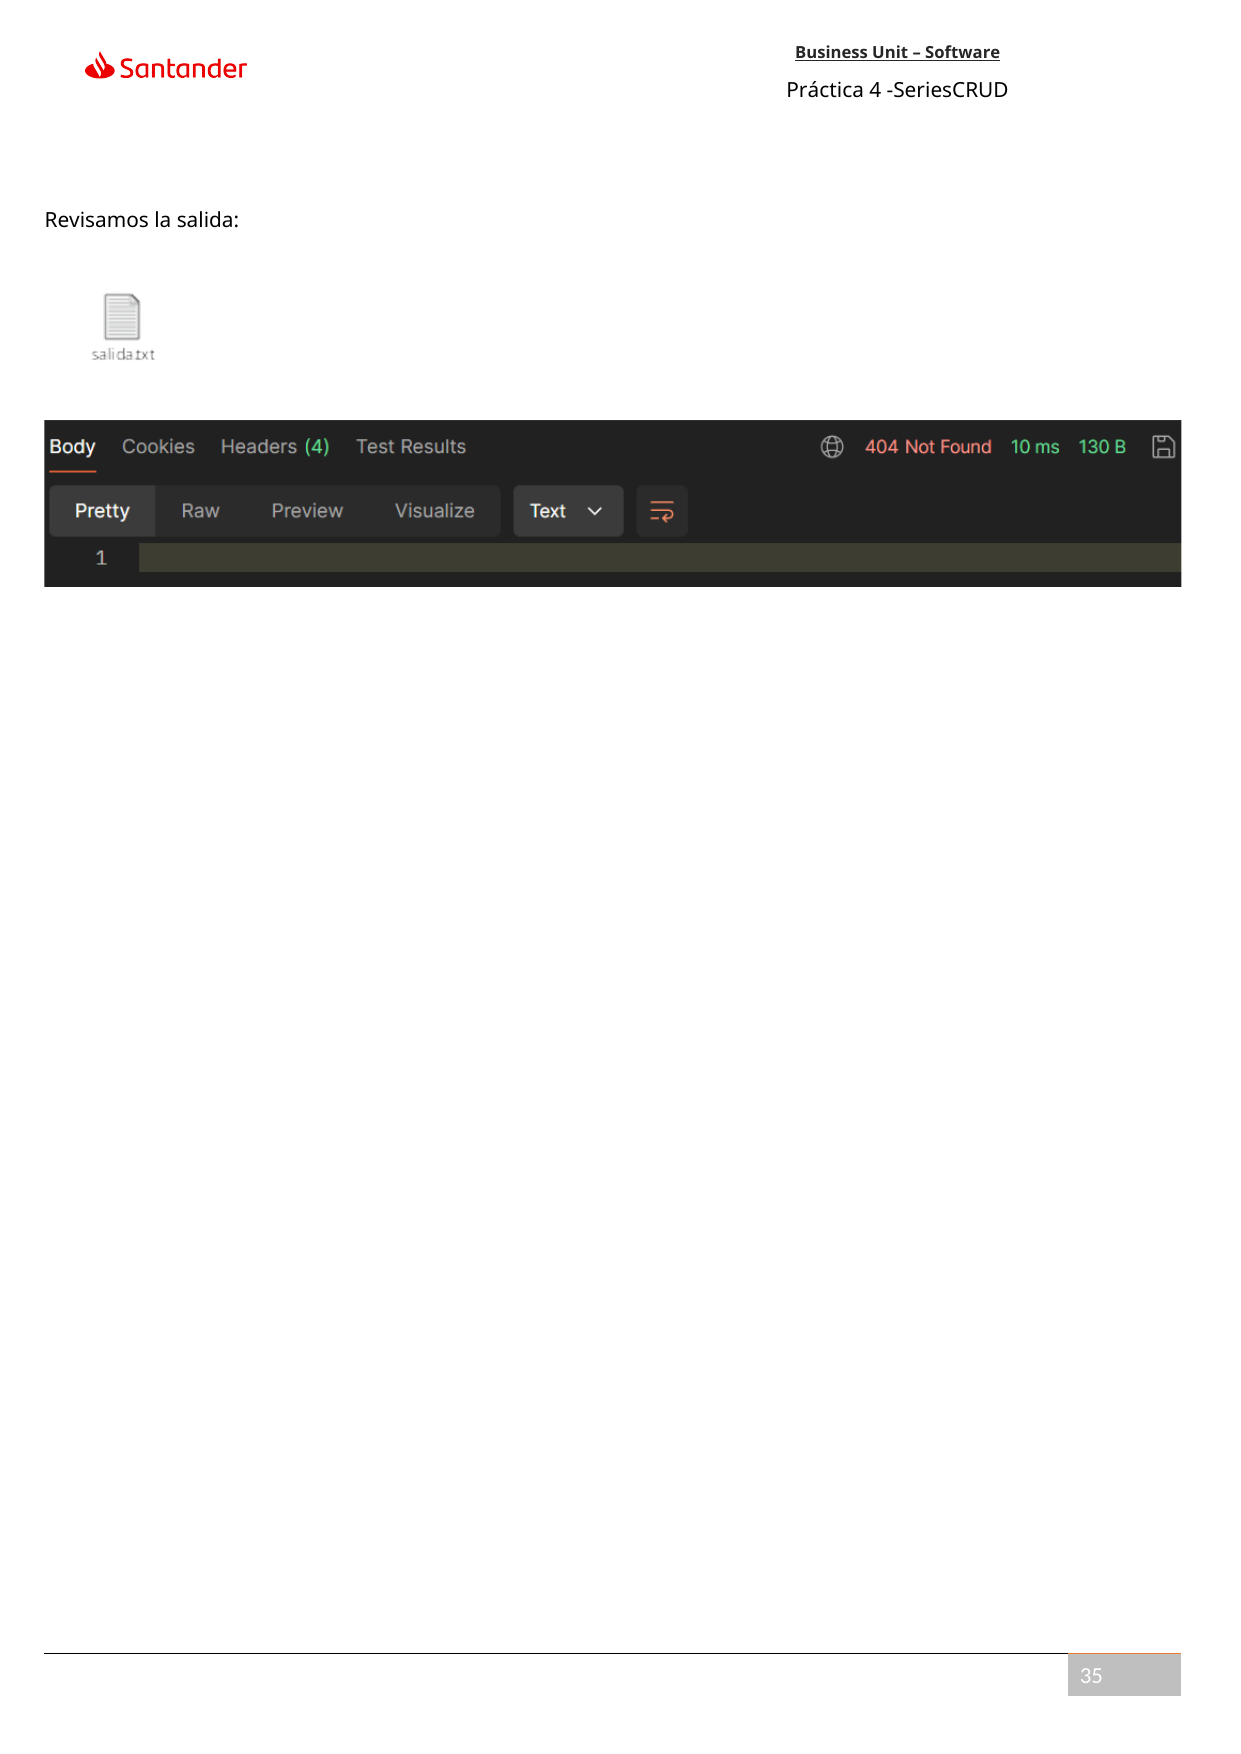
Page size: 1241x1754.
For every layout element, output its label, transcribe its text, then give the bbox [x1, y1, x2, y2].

text Revisamos la salida: [44, 205, 1181, 233]
picture [55, 29, 277, 107]
picture [44, 420, 1182, 587]
